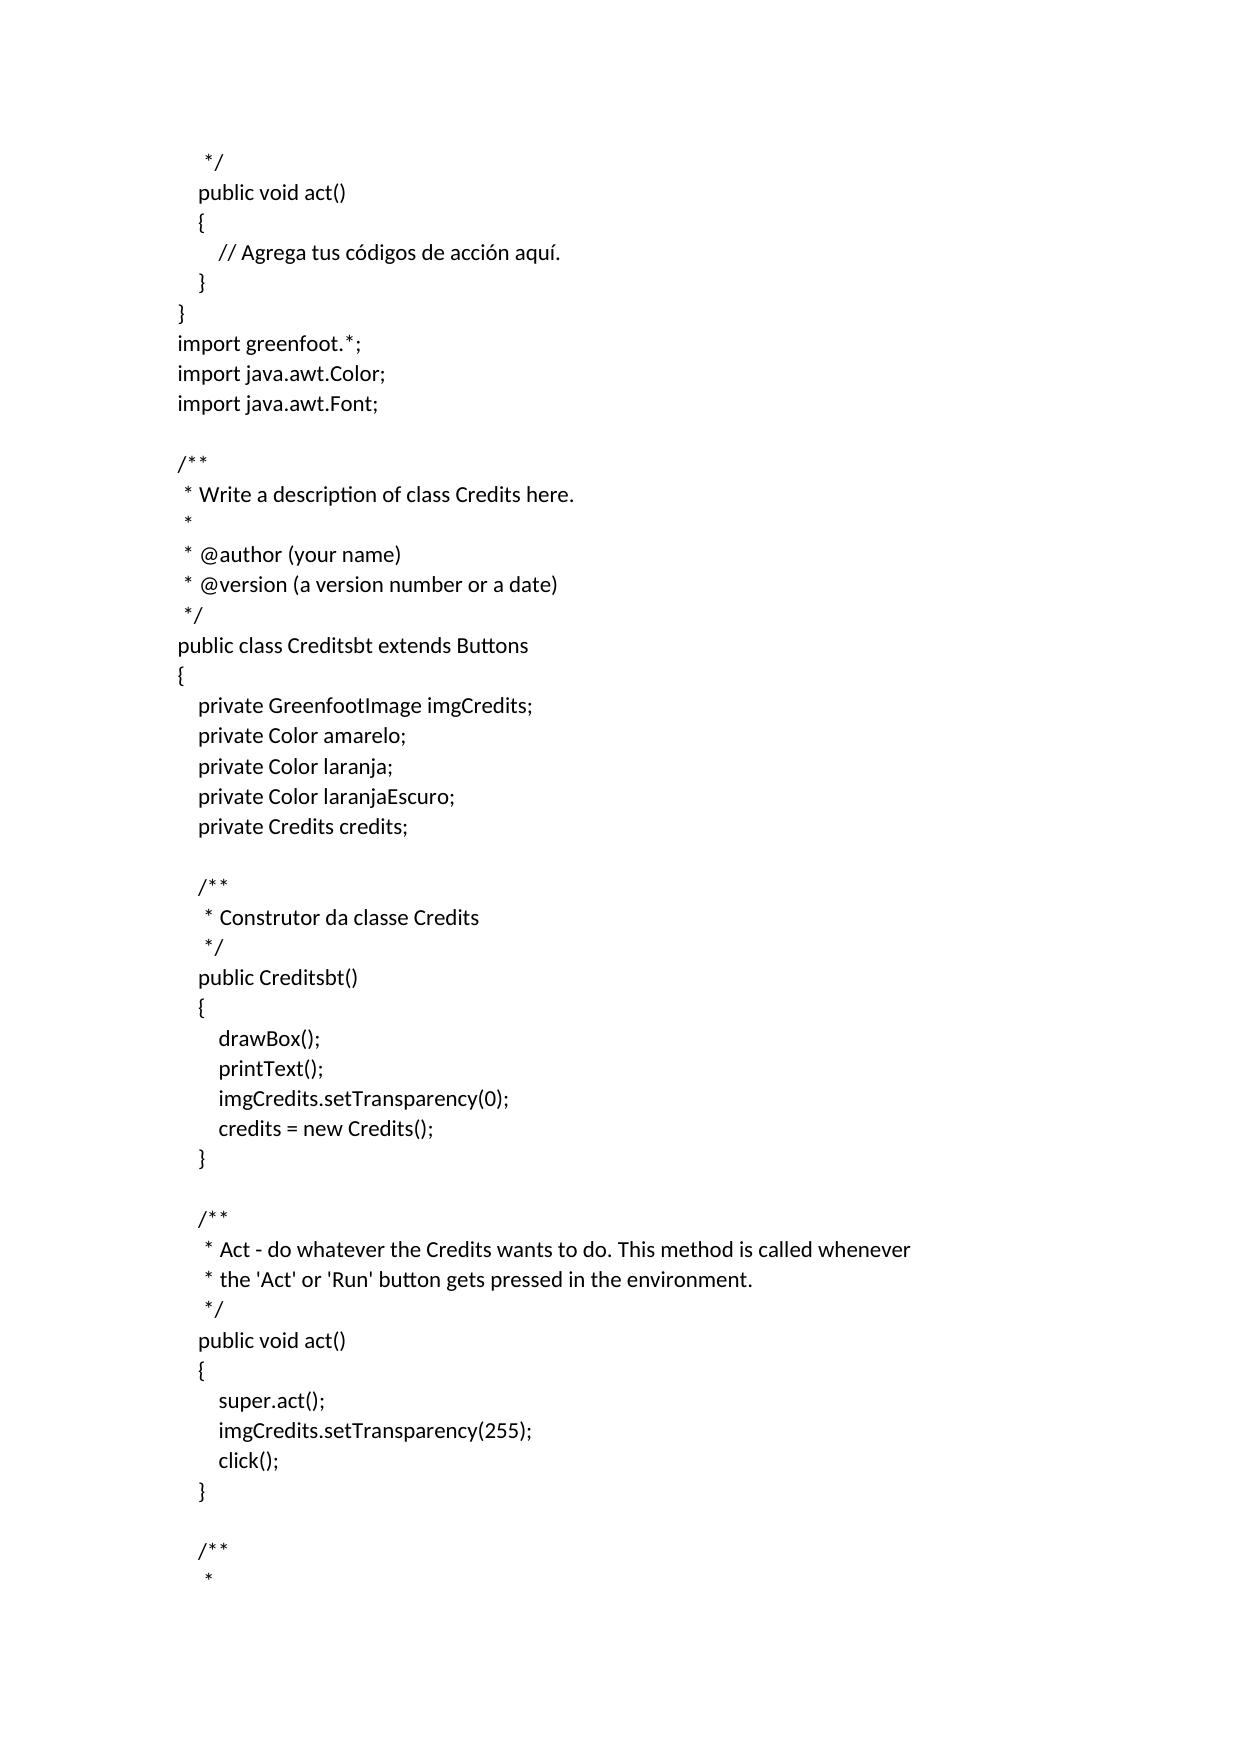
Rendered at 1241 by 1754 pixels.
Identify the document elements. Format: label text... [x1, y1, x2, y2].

text click(); [177, 1447, 1063, 1474]
text } [177, 268, 1063, 296]
text /** [177, 450, 1063, 478]
text * Construtor da classe Credits [177, 903, 1063, 931]
text } [177, 1144, 1063, 1172]
text { [177, 208, 1063, 236]
text private Credits credits; [177, 812, 1063, 840]
text * Act - do whatever the Credits wants to do. This method is called whenever [177, 1235, 1063, 1263]
text super.act(); [177, 1386, 1063, 1414]
text import greenfoot.*; [177, 329, 1063, 357]
text * @version (a version number or a date) [177, 571, 1063, 598]
text imgCredits.setTransparency(0); [177, 1084, 1063, 1112]
text /** [177, 873, 1063, 901]
text * @author (your name) [177, 540, 1063, 568]
text } [177, 1477, 1063, 1505]
text * the 'Act' or 'Run' button gets pressed in the environment. [177, 1265, 1063, 1293]
text * [177, 1567, 1063, 1595]
text printText(); [177, 1054, 1063, 1082]
text // Agrega tus códigos de acción aquí. [177, 238, 1063, 266]
text public Creditsbt() [177, 963, 1063, 991]
text */ [177, 933, 1063, 961]
text */ [177, 148, 1063, 176]
text import java.awt.Color; [177, 359, 1063, 387]
text public class Creditsbt extends Buttons [177, 631, 1063, 659]
text * Write a description of class Credits here. [177, 480, 1063, 508]
text { [177, 661, 1063, 689]
text public void act() [177, 1326, 1063, 1354]
text private Color amarelo; [177, 722, 1063, 749]
text private Color laranjaEscuro; [177, 782, 1063, 810]
text imgCredits.setTransparency(255); [177, 1416, 1063, 1444]
text */ [177, 1296, 1063, 1323]
text private Color laranja; [177, 752, 1063, 780]
text public void act() [177, 178, 1063, 206]
text import java.awt.Font; [177, 389, 1063, 417]
text */ [177, 601, 1063, 629]
text credits = new Credits(); [177, 1114, 1063, 1142]
text private GreenfootImage imgCredits; [177, 691, 1063, 719]
text } [177, 299, 1063, 327]
text drawBox(); [177, 1024, 1063, 1052]
text /** [177, 1537, 1063, 1565]
text /** [177, 1205, 1063, 1233]
text { [177, 1356, 1063, 1384]
text * [177, 510, 1063, 538]
text { [177, 993, 1063, 1021]
